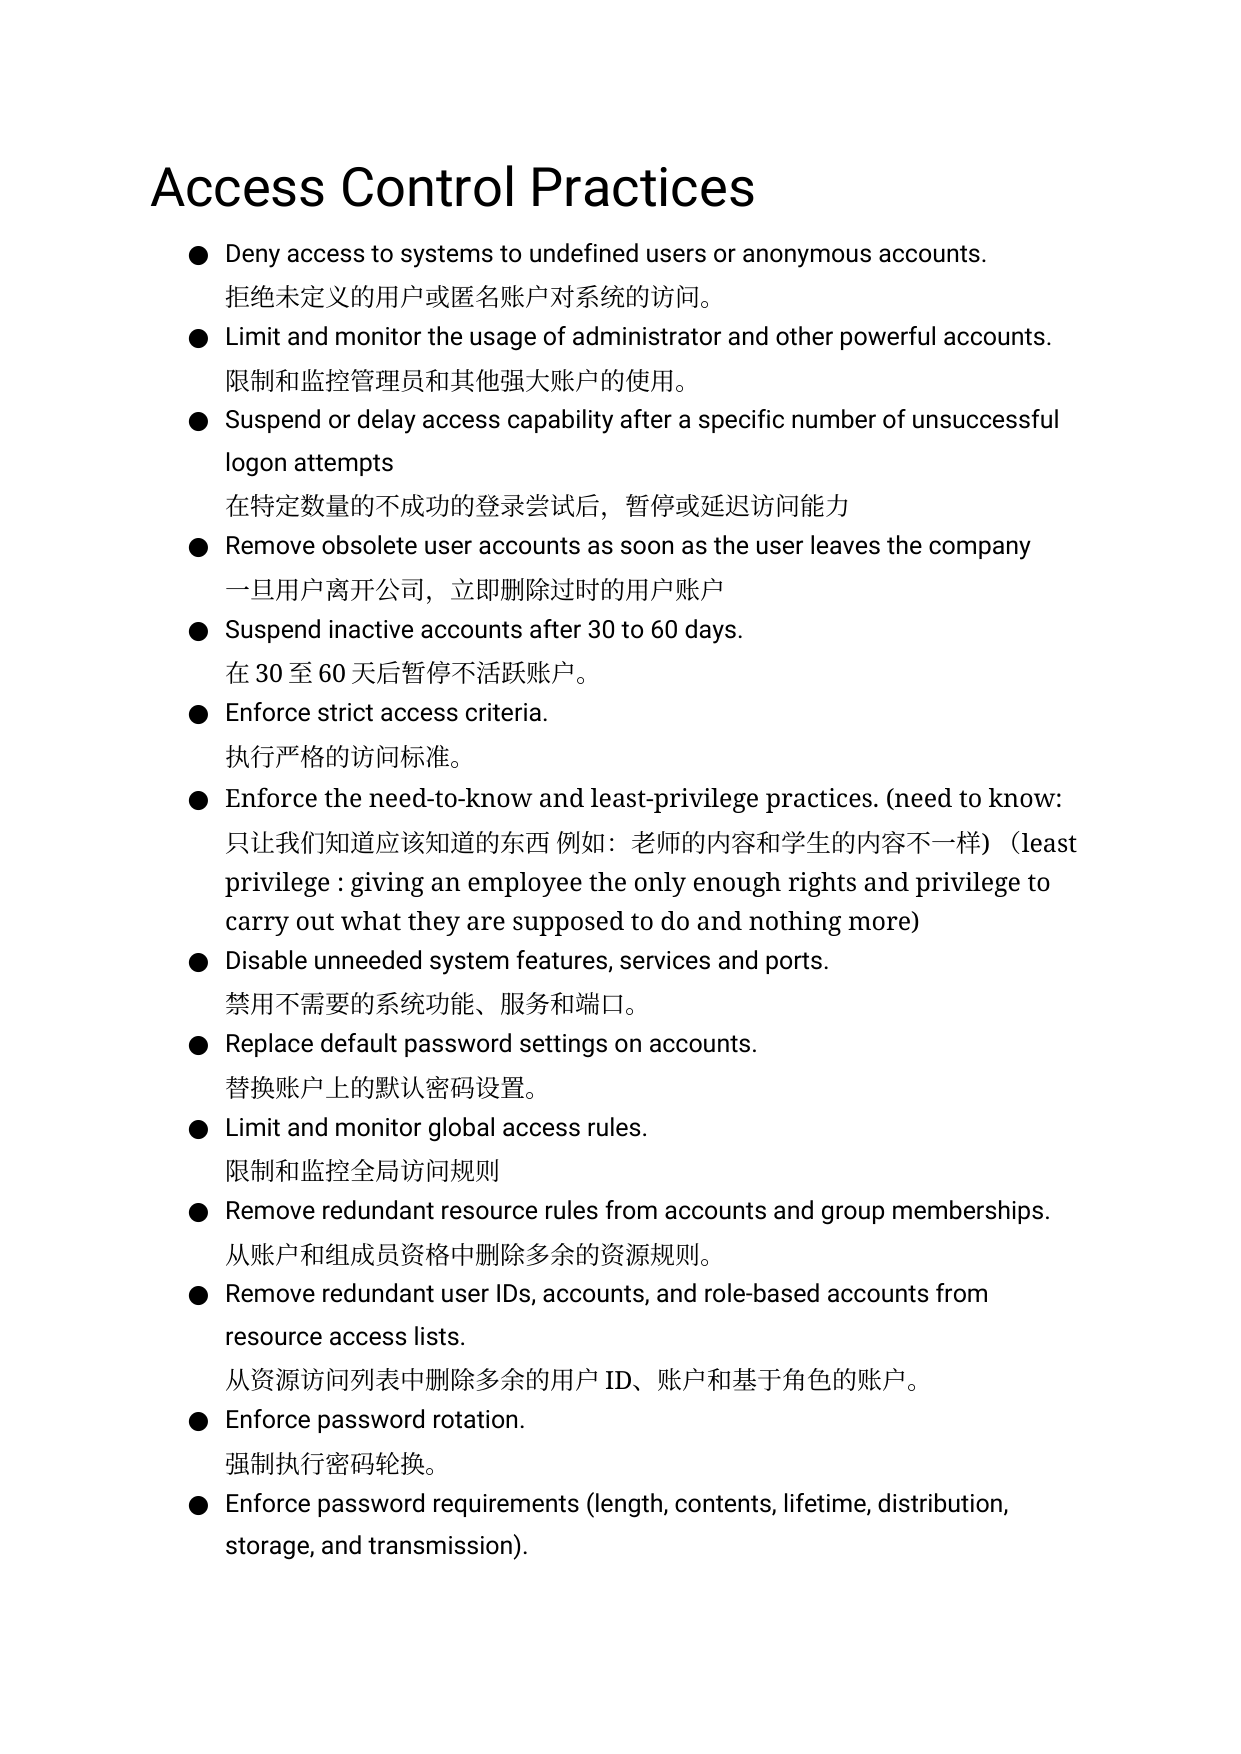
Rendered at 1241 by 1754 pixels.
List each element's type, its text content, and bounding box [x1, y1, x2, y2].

list Remove obsolete user accounts as soon as the user leaves the company [187, 528, 1090, 565]
text 一旦用户离开公司，立即删除过时的用户账户 [225, 571, 1090, 606]
text 禁用不需要的系统功能、服务和端口。 [225, 985, 1090, 1021]
list Limit and monitor global access rules. [187, 1110, 1090, 1146]
text 在特定数量的不成功的登录尝试后，暂停或延迟访问能力 [225, 487, 1090, 523]
list Limit and monitor the usage of administrator and other powerful accounts. [187, 319, 1090, 356]
list Suspend or delay access capability after a specific number of unsuccessful logon attempts [187, 403, 1090, 482]
text 在30至60天后暂停不活跃账户。 [225, 654, 1090, 690]
text 替换账户上的默认密码设置。 [225, 1068, 1090, 1104]
title Access Control Practices [150, 150, 1090, 229]
list Deny access to systems to undefined users or anonymous accounts. [187, 236, 1090, 273]
text 拒绝未定义的用户或匿名账户对系统的访问。 [225, 278, 1090, 314]
text 执行严格的访问标准。 [225, 737, 1090, 773]
list Enforce password rotation. [187, 1402, 1090, 1439]
list Enforce the need-to-know and least-privilege practices. (need to know: 只让我们知道应该知道的东西 例如：老师的内容和学生的内容不一样) （least privilege : giving an employee the only enough rights and privilege to carry out what they are supposed to do and nothing more) [187, 779, 1090, 938]
list Remove redundant user IDs, accounts, and role-based accounts from resource access lists. [187, 1277, 1090, 1356]
list Suspend inactive accounts after 30 to 60 days. [187, 612, 1090, 648]
list Remove redundant resource rules from accounts and group memberships. [187, 1193, 1090, 1230]
list Enforce password requirements (length, contents, lifetime, distribution, storage, and transmission). [187, 1486, 1090, 1565]
list Disable unneeded system features, services and ports. [187, 943, 1090, 979]
text 限制和监控全局访问规则 [225, 1152, 1090, 1188]
text 强制执行密码轮换。 [225, 1444, 1090, 1480]
text 从资源访问列表中删除多余的用户ID、账户和基于角色的账户。 [225, 1361, 1090, 1397]
text 限制和监控管理员和其他强大账户的使用。 [225, 361, 1090, 397]
list Replace default password settings on accounts. [187, 1026, 1090, 1063]
text 从账户和组成员资格中删除多余的资源规则。 [225, 1235, 1090, 1271]
list Enforce strict access criteria. [187, 695, 1090, 732]
